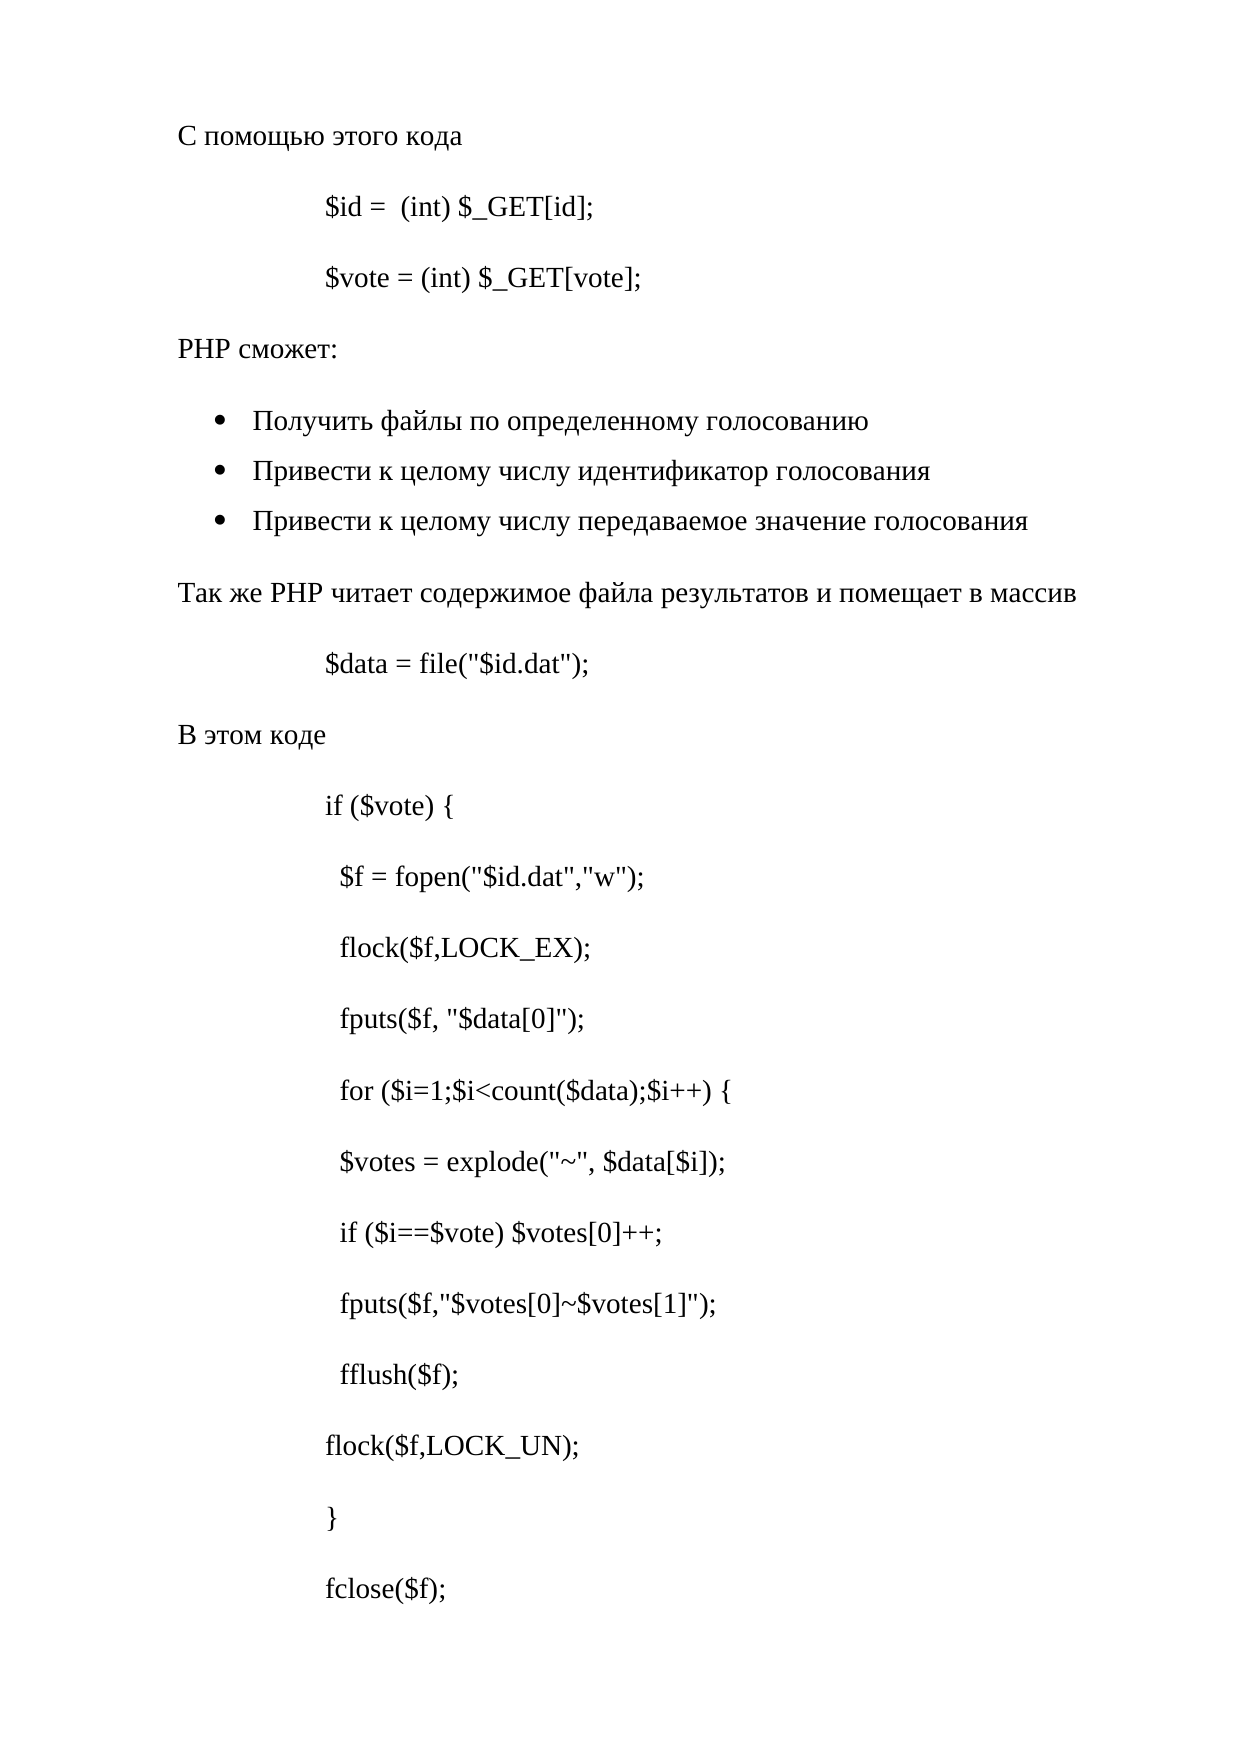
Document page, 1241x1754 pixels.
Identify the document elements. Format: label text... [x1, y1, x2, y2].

text fflush($f); [325, 1357, 1152, 1391]
text fclose($f); [325, 1571, 1152, 1604]
text flock($f,LOCK_EX); [325, 931, 1152, 964]
text Так же PHP читает содержимое файла результатов и помещает в массив [177, 575, 1152, 608]
text $vote = (int) $_GET[vote]; [325, 260, 1152, 294]
text PHP сможет: [177, 332, 1152, 365]
list Привести к целому числу передаваемое значение голосования [215, 503, 1152, 537]
text if ($i==$vote) $votes[0]++; [325, 1215, 1152, 1249]
text } [325, 1500, 1152, 1533]
text for ($i=1;$i<count($data);$i++) { [325, 1073, 1152, 1106]
text fputs($f, "$data[0]"); [325, 1002, 1152, 1035]
text С помощью этого кода [177, 118, 1152, 152]
text flock($f,LOCK_UN); [325, 1428, 1152, 1462]
list Получить файлы по определенному голосованию [215, 403, 1152, 436]
text В этом коде [177, 717, 1152, 751]
text $f = fopen("$id.dat","w"); [325, 859, 1152, 893]
text if ($vote) { [325, 788, 1152, 822]
text $data = file("$id.dat"); [325, 646, 1152, 679]
text $votes = explode("~", $data[$i]); [325, 1144, 1152, 1177]
text fputs($f,"$votes[0]~$votes[1]"); [325, 1286, 1152, 1320]
text $id = (int) $_GET[id]; [325, 189, 1152, 223]
list Привести к целому числу идентификатор голосования [215, 453, 1152, 487]
